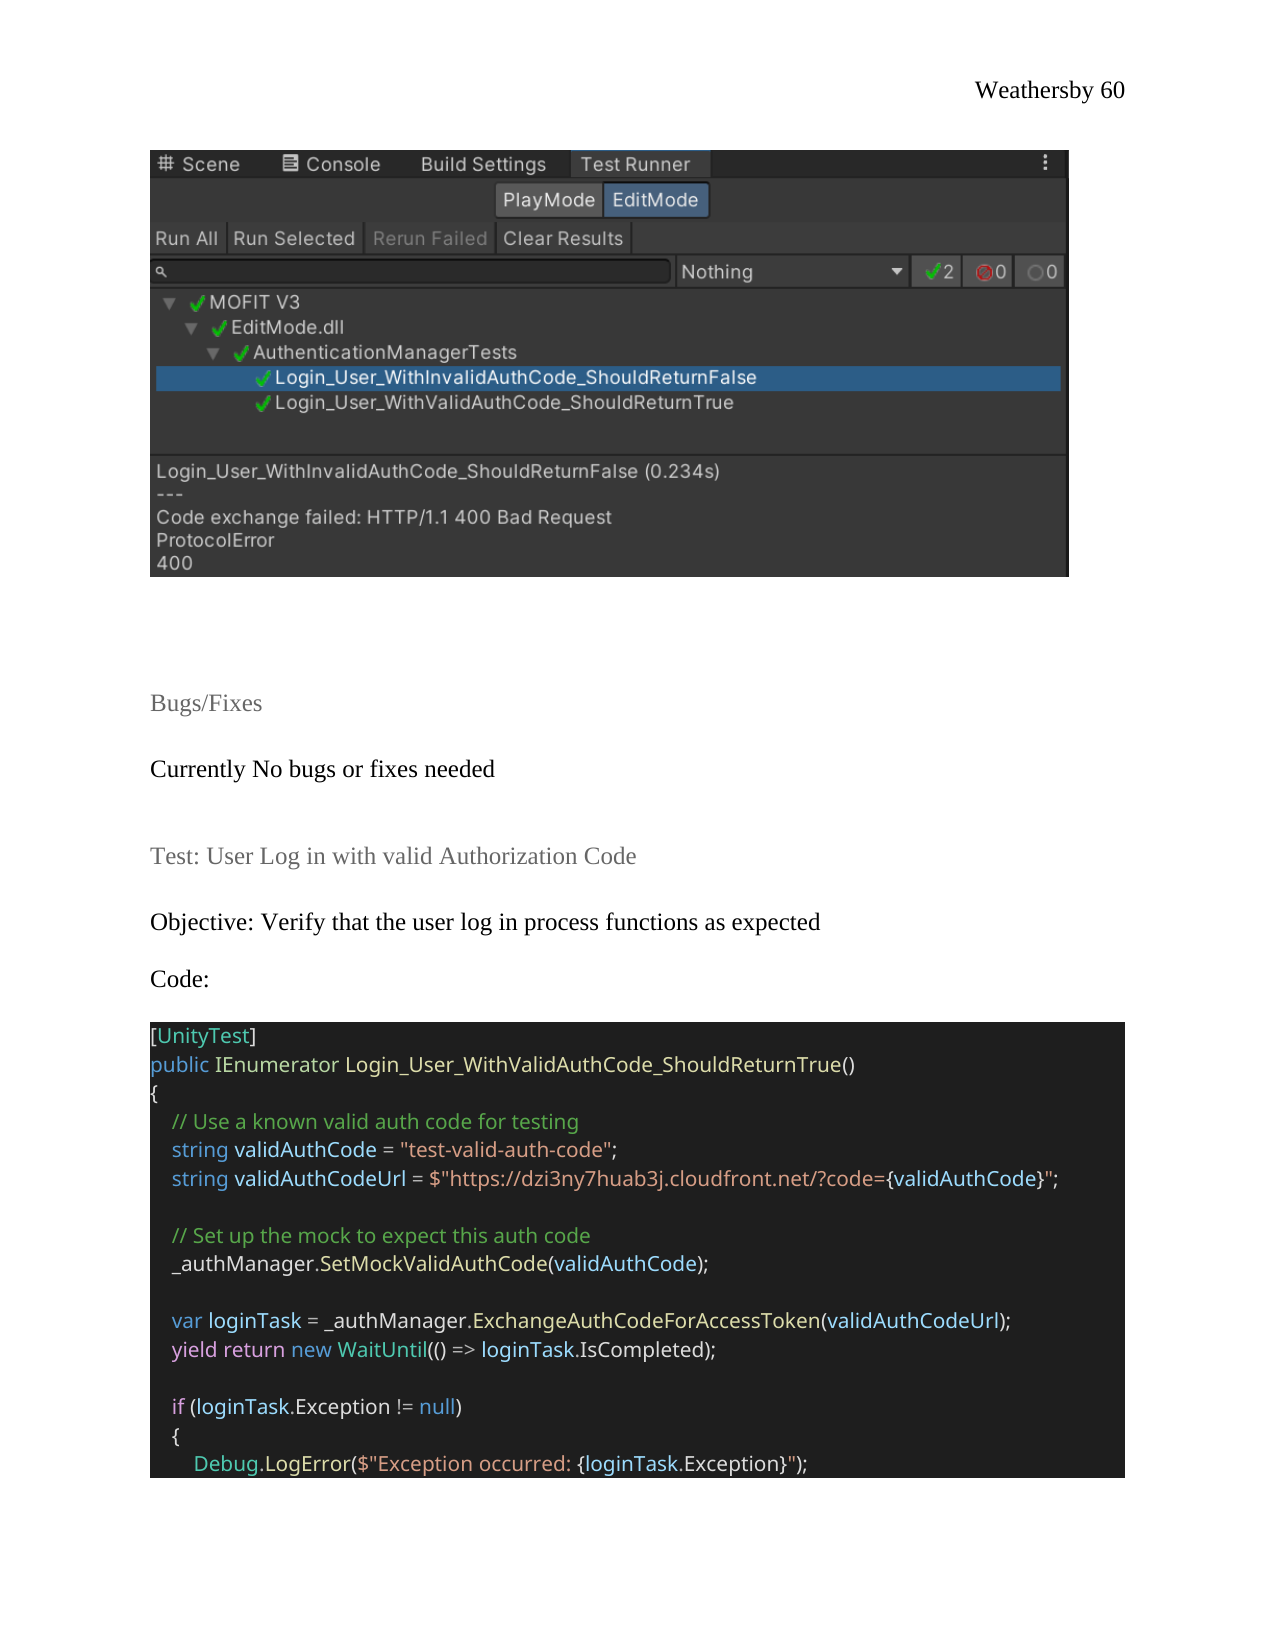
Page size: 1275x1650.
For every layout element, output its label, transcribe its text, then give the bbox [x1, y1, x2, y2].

subtitle Bugs/Fixes [150, 688, 1125, 717]
subtitle Test: User Log in with valid Authorization Code [150, 841, 1125, 869]
text string validAuthCodeUrl = $"https://dzi3ny7huab3j.cloudfront.net/?code={validAuthCode}"; [150, 1164, 1125, 1192]
text // Set up the mock to expect this auth code [150, 1221, 1125, 1249]
text Code: [150, 964, 1125, 993]
text Objective: Verify that the user log in process functions as expected [150, 907, 1125, 935]
text var loginTask = _authManager.ExchangeAuthCodeForAccessToken(validAuthCodeUrl); [150, 1307, 1125, 1335]
text public IEnumerator Login_User_WithValidAuthCode_ShouldReturnTrue() [150, 1050, 1125, 1078]
text { [150, 1078, 1125, 1107]
text [UnityTest] [150, 1022, 1125, 1050]
text if (loginTask.Exception != null) [150, 1392, 1125, 1421]
text { [150, 1421, 1125, 1449]
text yield return new WaitUntil(() => loginTask.IsCompleted); [150, 1335, 1125, 1363]
picture [150, 150, 1069, 577]
text // Use a known valid auth code for testing [150, 1107, 1125, 1135]
text Currently No bugs or fixes needed [150, 754, 1125, 783]
text Debug.LogError($"Exception occurred: {loginTask.Exception}"); [150, 1449, 1125, 1478]
text _authManager.SetMockValidAuthCode(validAuthCode); [150, 1249, 1125, 1278]
text string validAuthCode = "test-valid-auth-code"; [150, 1135, 1125, 1164]
